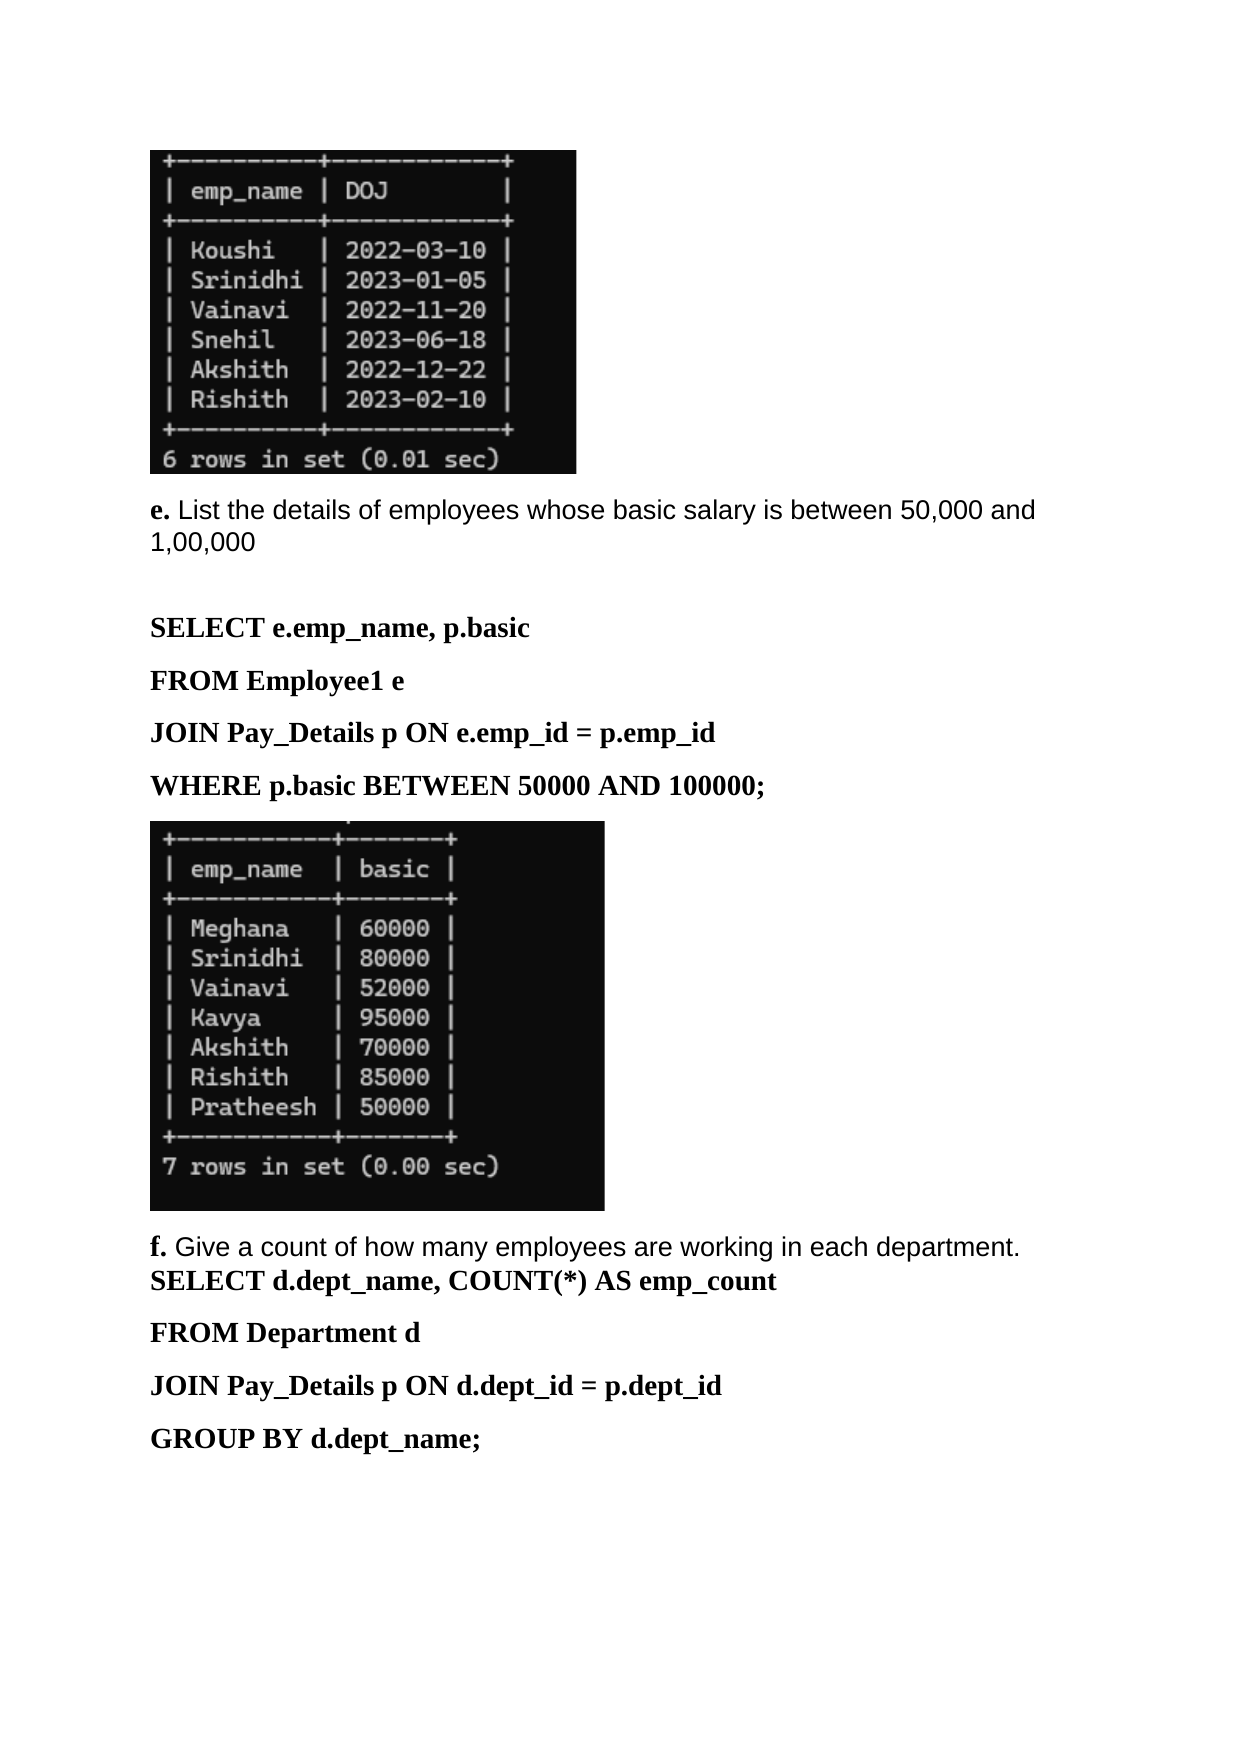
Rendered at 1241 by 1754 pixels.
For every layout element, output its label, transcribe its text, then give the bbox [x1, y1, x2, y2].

picture [150, 821, 605, 1211]
picture [150, 150, 577, 474]
text FROM Employee1 e [150, 663, 1090, 696]
text SELECT d.dept_name, COUNT(*) AS emp_count [150, 1263, 1090, 1296]
text GROUP BY d.dept_name; [150, 1421, 1090, 1455]
text f. Give a count of how many employees are working in each department. [150, 1229, 1090, 1263]
text JOIN Pay_Details p ON e.emp_id = p.emp_id [150, 716, 1090, 749]
text SELECT e.emp_name, p.basic [150, 610, 1090, 643]
text e. List the details of employees whose basic salary is between 50,000 and 1,00,000 [150, 492, 1090, 557]
text JOIN Pay_Details p ON d.dept_id = p.dept_id [150, 1368, 1090, 1402]
text FROM Department d [150, 1316, 1090, 1349]
text WHERE p.basic BETWEEN 50000 AND 100000; [150, 768, 1090, 802]
